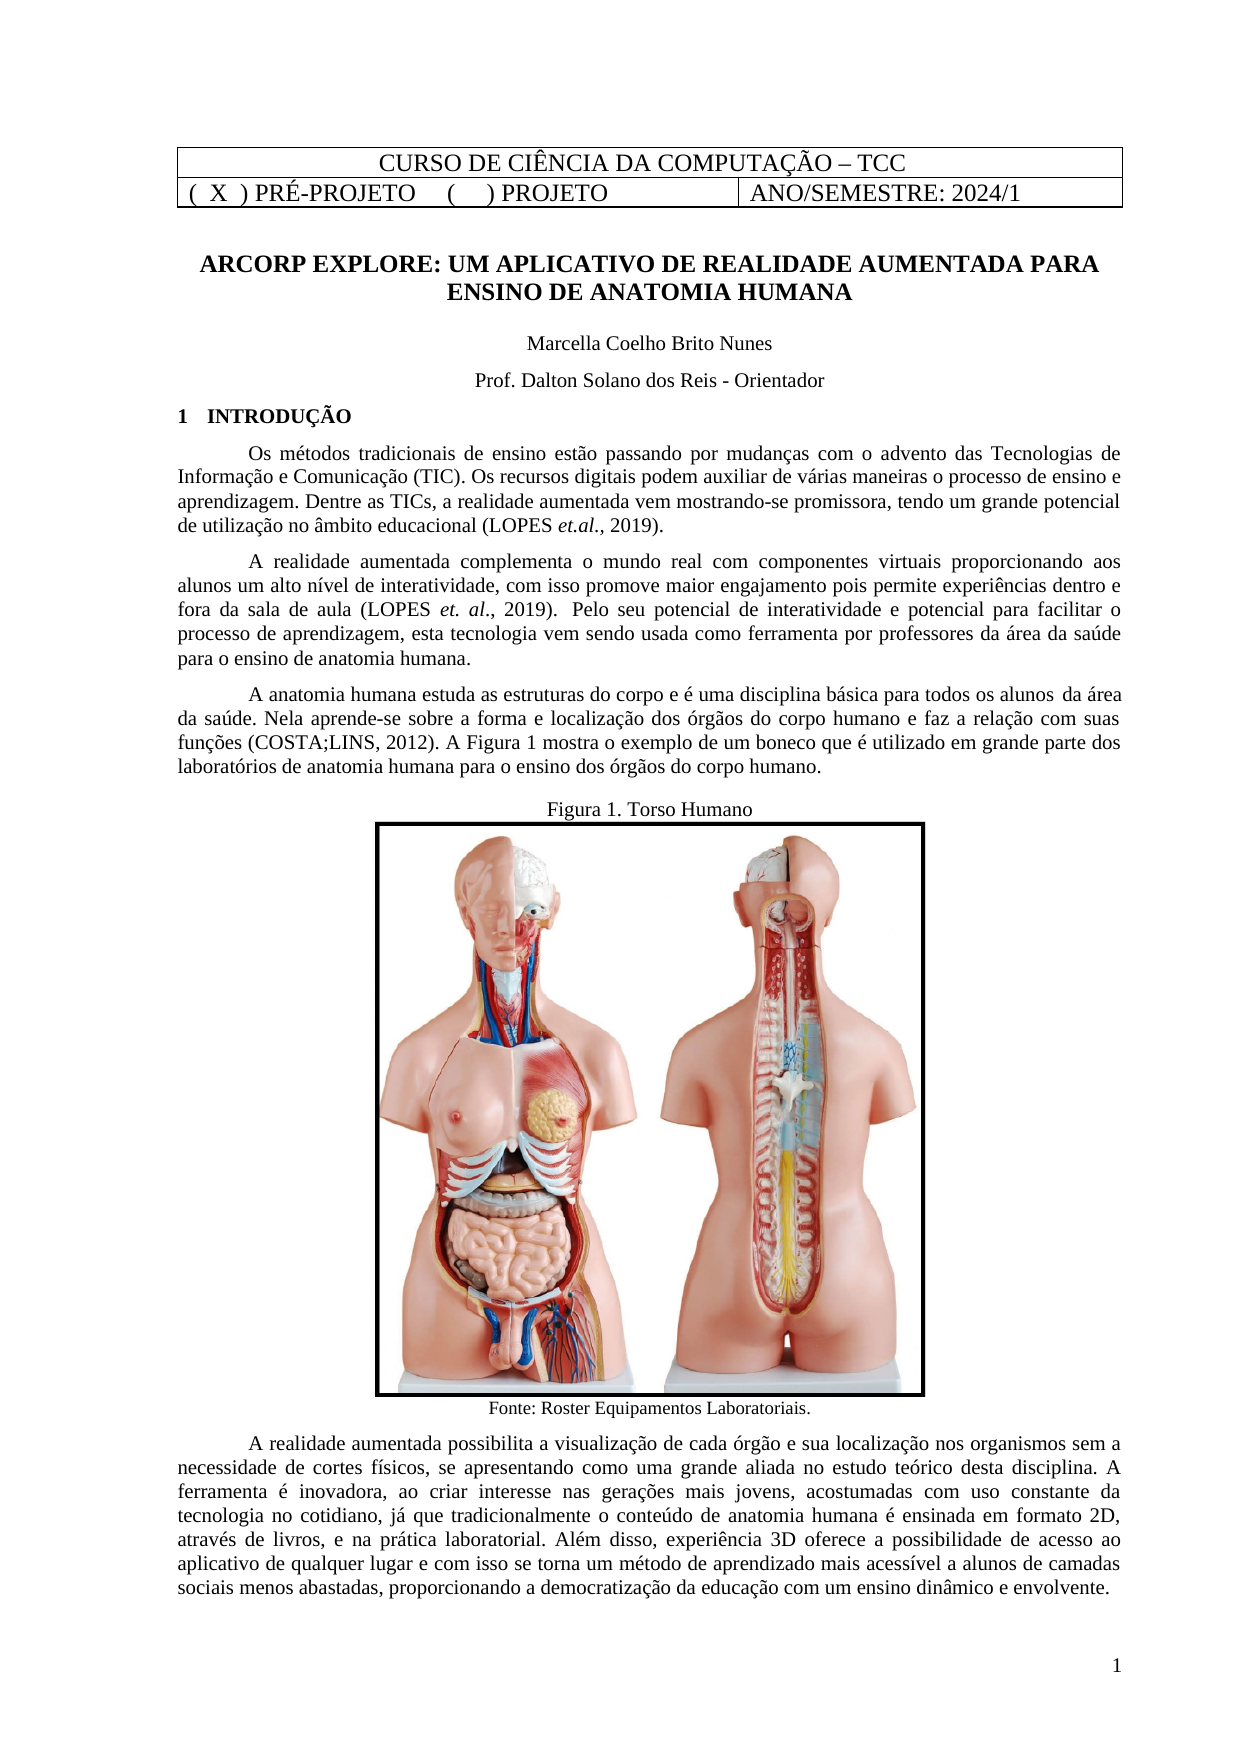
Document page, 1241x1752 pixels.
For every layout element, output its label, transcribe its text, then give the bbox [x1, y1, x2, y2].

subtitle Introdução [177, 404, 1122, 428]
text A realidade aumentada possibilita a visualização de cada órgão e sua localização nos organismos sem a necessidade de cortes físicos, se apresentando como uma grande aliada no estudo teórico desta disciplina. A ferramenta é inovadora, ao criar interesse nas gerações mais jovens, acostumadas com uso constante da tecnologia no cotidiano, já que tradicionalmente o conteúdo de anatomia humana é ensinada em formato 2D, através de livros, e na prática laboratorial. Além disso, experiência 3D oferece a possibilidade de acesso ao aplicativo de qualquer lugar e com isso se torna um método de aprendizado mais acessível a alunos de camadas sociais menos abastadas, proporcionando a democratização da educação com um ensino dinâmico e envolvente. [177, 1431, 1122, 1599]
text Os métodos tradicionais de ensino estão passando por mudanças com o advento das Tecnologias de Informação e Comunicação (TIC). Os recursos digitais podem auxiliar de várias maneiras o processo de ensino e aprendizagem. Dentre as TICs, a realidade aumentada vem mostrando-se promissora, tendo um grande potencial de utilização no âmbito educacional (LOPES et.al., 2019). [177, 440, 1122, 537]
text Prof. Dalton Solano dos Reis - Orientador [177, 368, 1122, 392]
picture [373, 821, 926, 1397]
text Marcella Coelho Brito Nunes [177, 331, 1122, 355]
text Figura 1. Torso Humano [177, 797, 1122, 821]
text ARcorp explore: um aplicativo de realidade aumentada para ensino de anatomia humana [177, 249, 1122, 306]
table_cell ANO/SEMESTRE: 2024/1 [739, 178, 1122, 206]
text A realidade aumentada complementa o mundo real com componentes virtuais proporcionando aos alunos um alto nível de interatividade, com isso promove maior engajamento pois permite experiências dentro e fora da sala de aula (LOPES et. al., 2019). Pelo seu potencial de interatividade e potencial para facilitar o processo de aprendizagem, esta tecnologia vem sendo usada como ferramenta por professores da área da saúde para o ensino de anatomia humana. [177, 549, 1122, 669]
table_header CURSO DE CIÊNCIA DA COMPUTAÇÃO – TCC [178, 148, 1122, 177]
text Fonte: Roster Equipamentos Laboratoriais. [177, 1397, 1122, 1418]
table_cell ( X ) PRÉ-PROJETO ( ) PROJETO [178, 178, 738, 206]
text A anatomia humana estuda as estruturas do corpo e é uma disciplina básica para todos os alunos da área da saúde. Nela aprende-se sobre a forma e localização dos órgãos do corpo humano e faz a relação com suas funções (COSTA;LINS, 2012). A Figura 1 mostra o exemplo de um boneco que é utilizado em grande parte dos laboratórios de anatomia humana para o ensino dos órgãos do corpo humano. [177, 682, 1122, 778]
